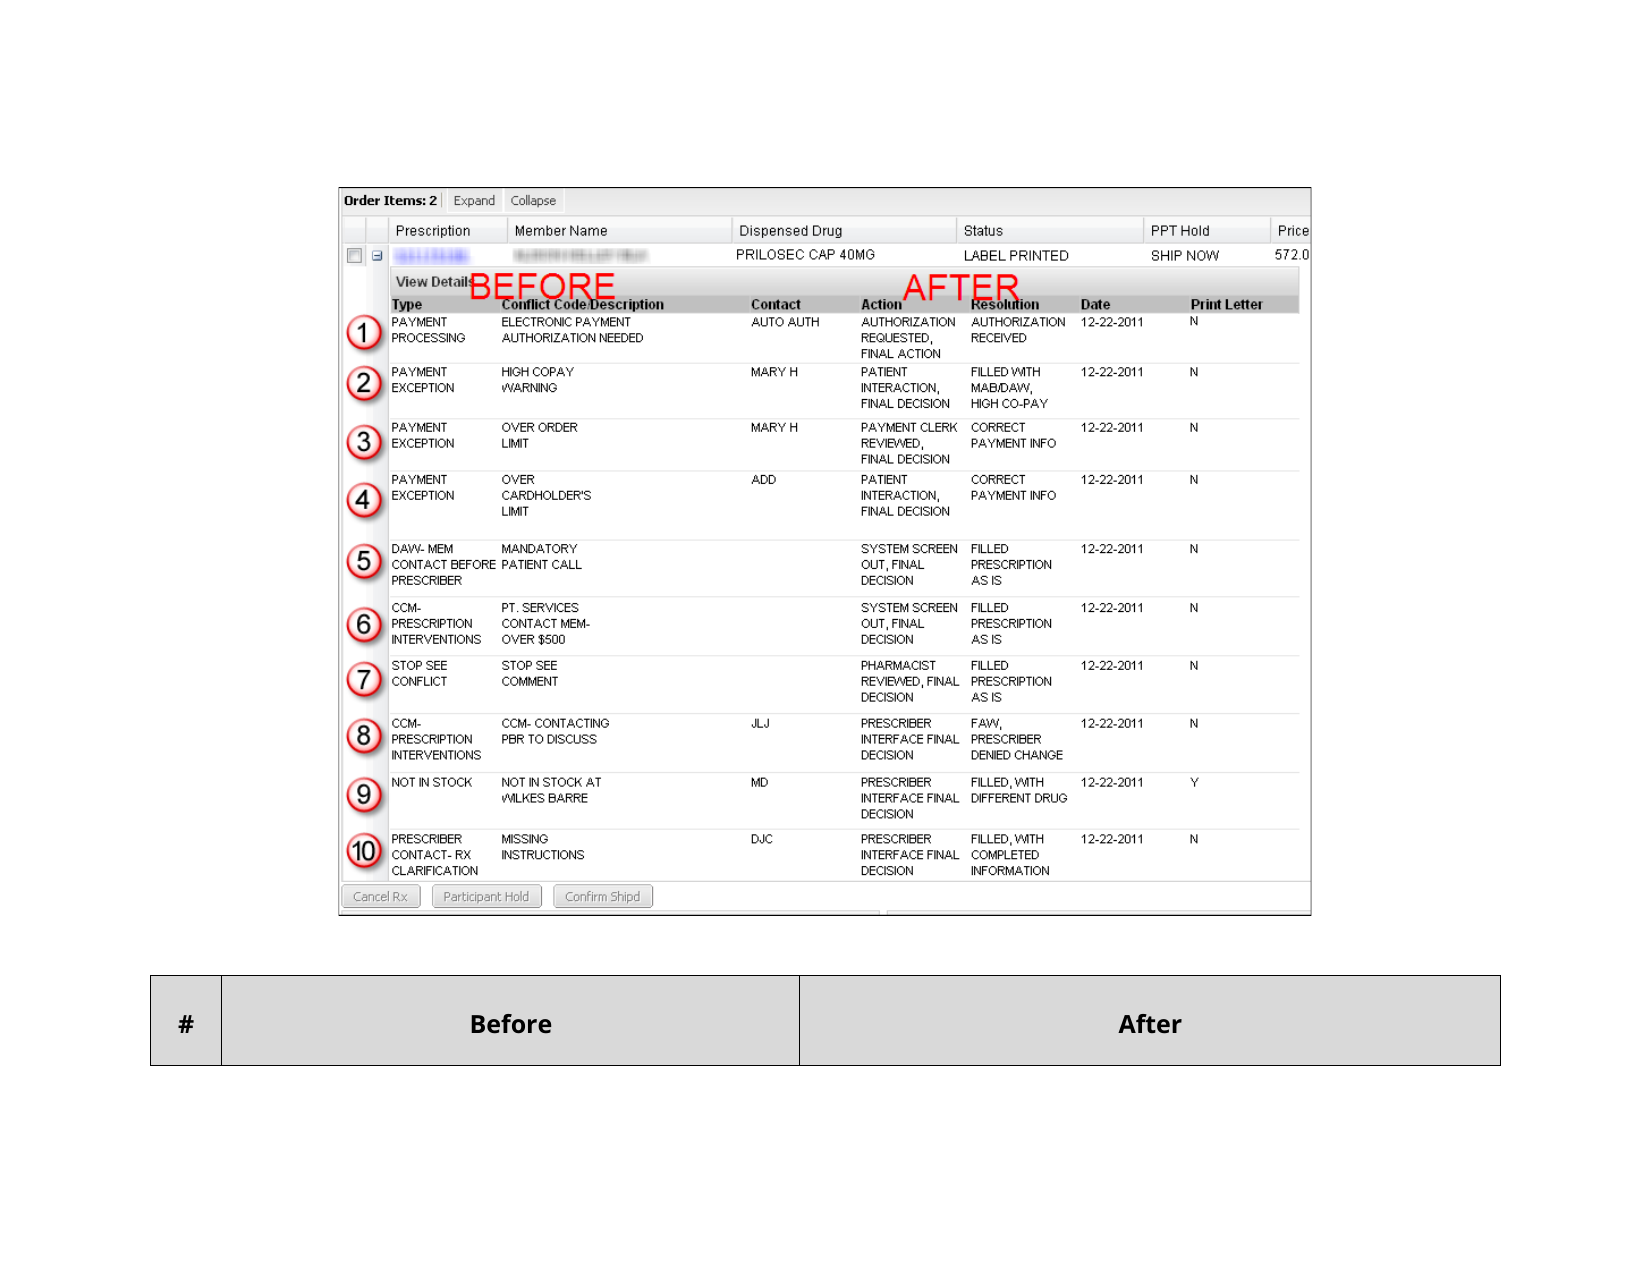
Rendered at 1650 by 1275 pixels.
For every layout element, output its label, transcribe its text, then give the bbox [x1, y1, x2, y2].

table_header Before [222, 976, 799, 1065]
table_header # [151, 976, 221, 1065]
table_header After [800, 976, 1500, 1065]
picture [338, 187, 1312, 916]
